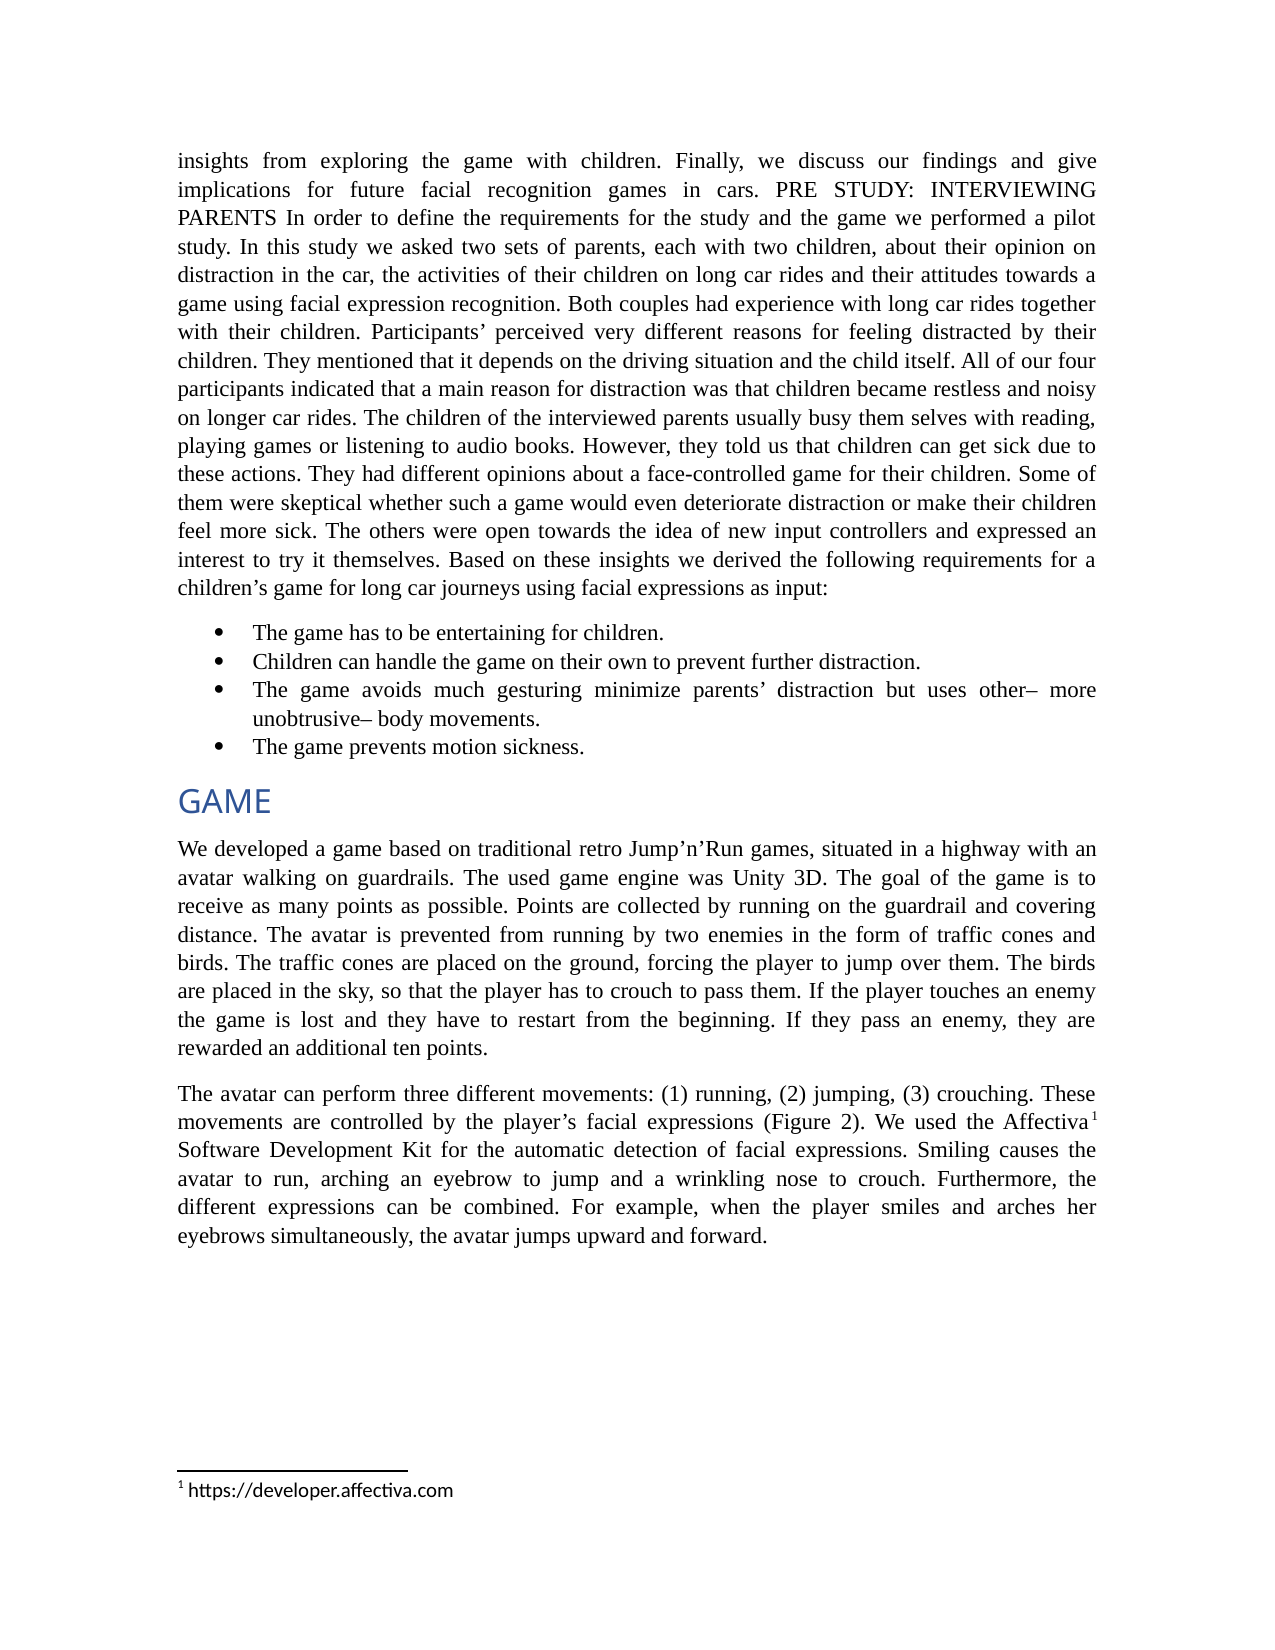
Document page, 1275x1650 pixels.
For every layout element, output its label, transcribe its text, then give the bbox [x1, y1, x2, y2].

list The game prevents motion sickness. [215, 733, 1098, 759]
subtitle GAME [177, 778, 1098, 823]
list The game avoids much gesturing minimize parents’ distraction but uses other– more unobtrusive– body movements. [215, 676, 1098, 731]
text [177, 148, 1098, 601]
list Children can handle the game on their own to prevent further distraction. [215, 648, 1098, 674]
text We developed a game based on traditional retro Jump’n’Run games, situated in a highway with an avatar walking on guardrails. The used game engine was Unity 3D. The goal of the game is to receive as many points as possible. Points are collected by running on the guardrail and covering distance. The avatar is prevented from running by two enemies in the form of traffic cones and birds. The traffic cones are placed on the ground, forcing the player to jump over them. The birds are placed in the sky, so that the player has to crouch to pass them. If the player touches an enemy the game is lost and they have to restart from the beginning. If they pass an enemy, they are rewarded an additional ten points. [177, 835, 1098, 1061]
list The game has to be entertaining for children. [215, 619, 1098, 646]
text The avatar can perform three different movements: (1) running, (2) jumping, (3) crouching. These movements are controlled by the player’s facial expressions (Figure 2). We used the Affectiva Software Development Kit for the automatic detection of facial expressions. Smiling causes the avatar to run, arching an eyebrow to jump and a wrinkling nose to crouch. Furthermore, the different expressions can be combined. For example, when the player smiles and arches her eyebrows simultaneously, the avatar jumps upward and forward. [177, 1079, 1098, 1248]
